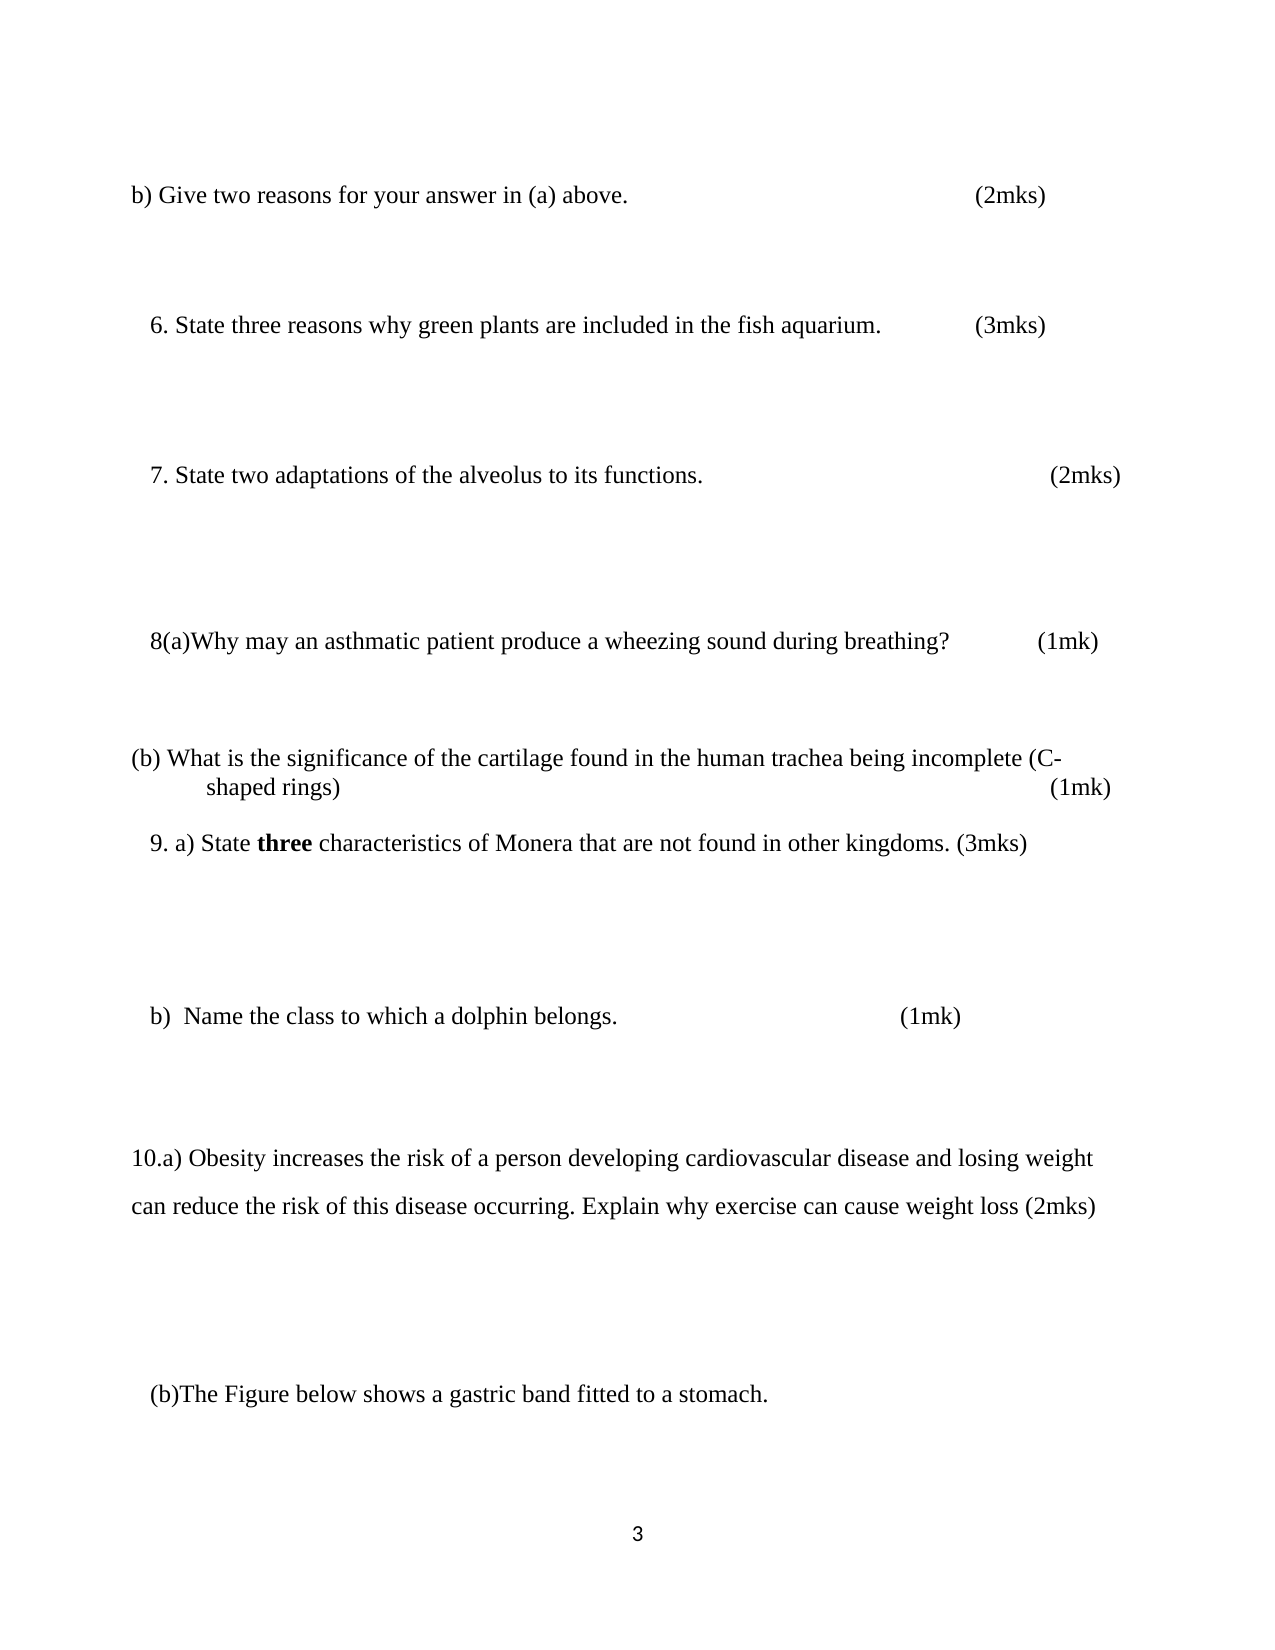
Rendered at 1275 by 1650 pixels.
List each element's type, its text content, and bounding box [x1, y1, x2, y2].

text 8(a)Why may an asthmatic patient produce a wheezing sound during breathing? (1mk) [150, 626, 1125, 655]
text (b) What is the significance of the cartilage found in the human trachea being incomplete (C- shaped rings) (1mk) [131, 743, 1125, 800]
text can reduce the risk of this disease occurring. Explain why exercise can cause weight loss (2mks) [131, 1191, 1125, 1220]
text (b)The Figure below shows a gastric band fitted to a stomach. [150, 1379, 1125, 1408]
text b) Give two reasons for your answer in (a) above. (2mks) [131, 180, 1125, 209]
text 9. a) State three characteristics of Monera that are not found in other kingdoms. (3mks) [150, 828, 1125, 857]
text 10.a) Obesity increases the risk of a person developing cardiovascular disease and losing weight [131, 1143, 1125, 1172]
text b) Name the class to which a dolphin belongs. (1mk) [150, 1001, 1125, 1029]
text 7. State two adaptations of the alveolus to its functions. (2mks) [150, 460, 1125, 488]
text 6. State three reasons why green plants are included in the fish aquarium. (3mks) [150, 310, 1125, 339]
